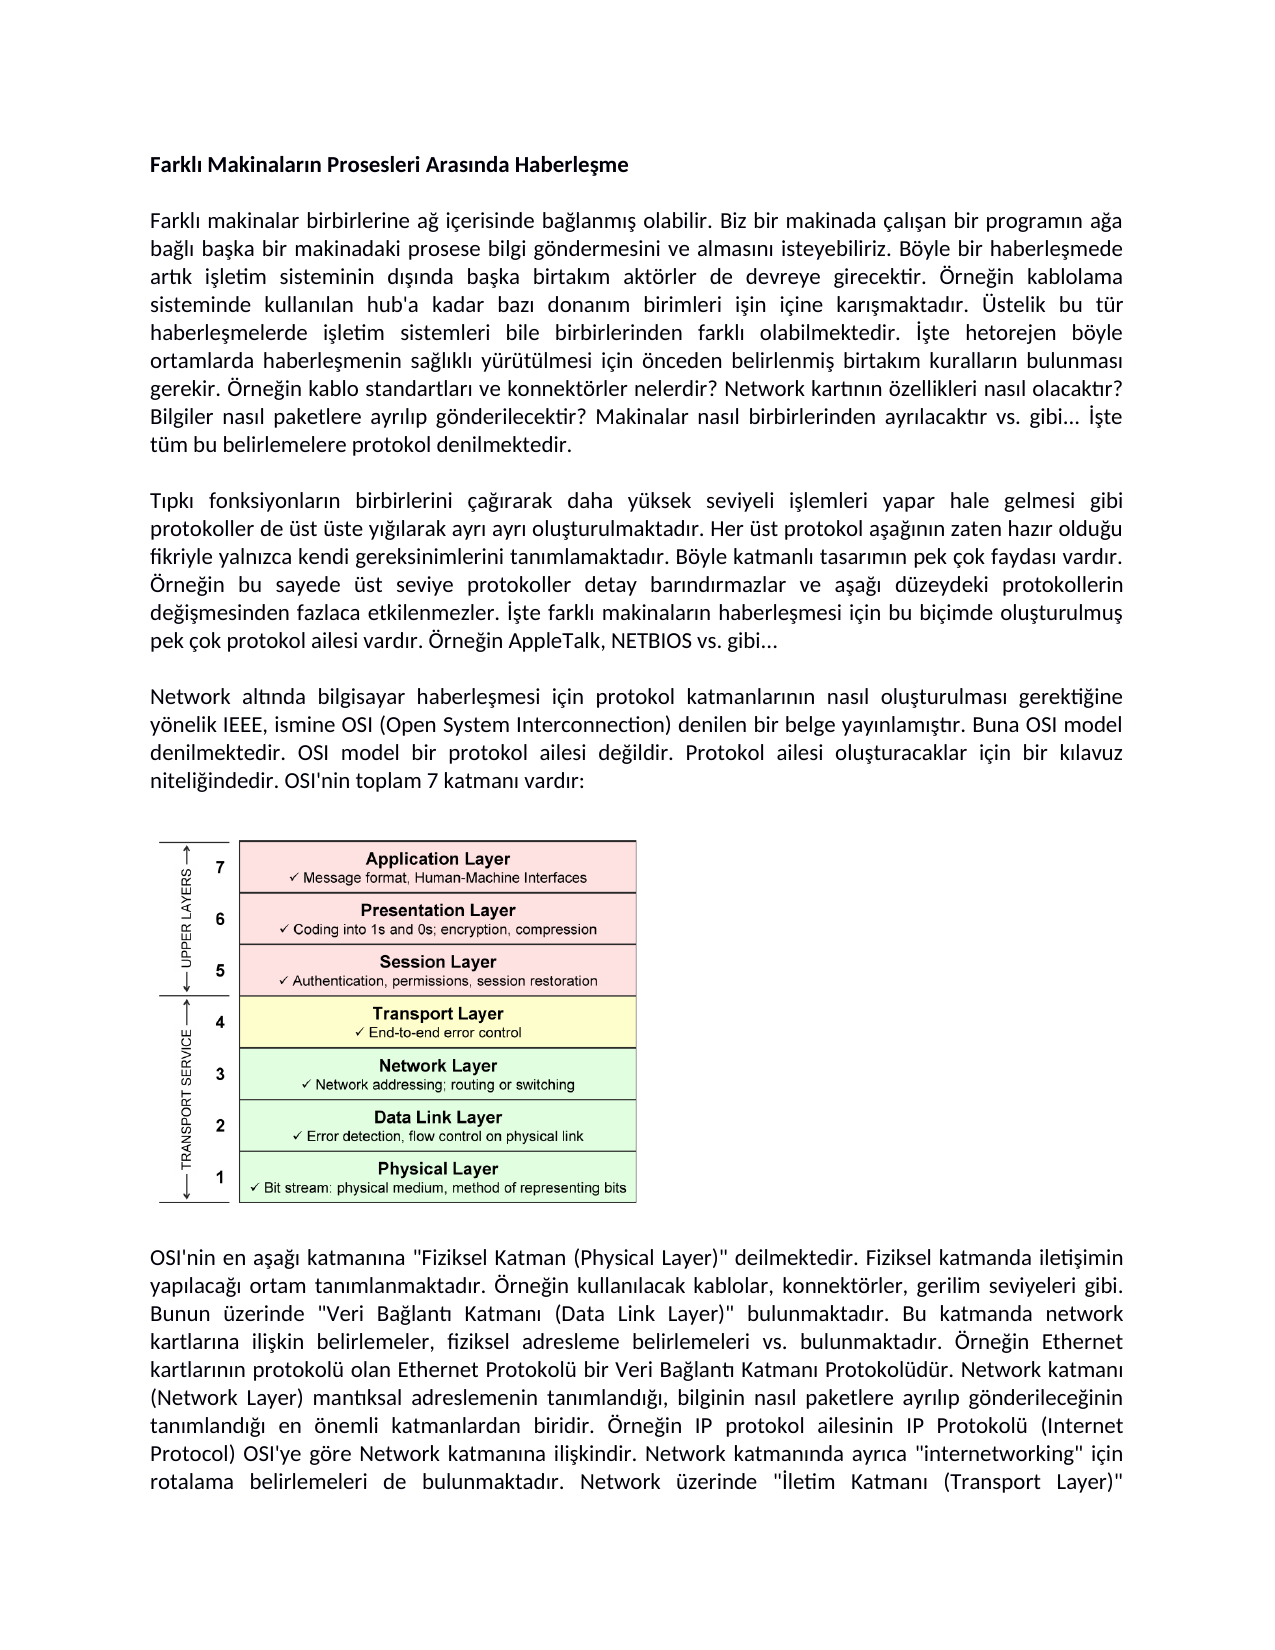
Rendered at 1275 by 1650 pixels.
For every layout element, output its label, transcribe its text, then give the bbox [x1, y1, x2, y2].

text Network altında bilgisayar haberleşmesi için protokol katmanlarının nasıl oluşturulması gerektiğine yönelik IEEE, ismine OSI (Open System Interconnection) denilen bir belge yayınlamıştır. Buna OSI model denilmektedir. OSI model bir protokol ailesi değildir. Protokol ailesi oluşturacaklar için bir kılavuz niteliğindedir. OSI'nin toplam 7 katmanı vardır: [150, 682, 1125, 794]
text Farklı makinalar birbirlerine ağ içerisinde bağlanmış olabilir. Biz bir makinada çalışan bir programın ağa bağlı başka bir makinadaki prosese bilgi göndermesini ve almasını isteyebiliriz. Böyle bir haberleşmede artık işletim sisteminin dışında başka birtakım aktörler de devreye girecektir. Örneğin kablolama sisteminde kullanılan hub'a kadar bazı donanım birimleri işin içine karışmaktadır. Üstelik bu tür haberleşmelerde işletim sistemleri bile birbirlerinden farklı olabilmektedir. İşte hetorejen böyle ortamlarda haberleşmenin sağlıklı yürütülmesi için önceden belirlenmiş birtakım kuralların bulunması gerekir. Örneğin kablo standartları ve konnektörler nelerdir? Network kartının özellikleri nasıl olacaktır? Bilgiler nasıl paketlere ayrılıp gönderilecektir? Makinalar nasıl birbirlerinden ayrılacaktır vs. gibi... İşte tüm bu belirlemelere protokol denilmektedir. [150, 206, 1125, 458]
text Farklı Makinaların Prosesleri Arasında Haberleşme [150, 150, 1125, 178]
text Tıpkı fonksiyonların birbirlerini çağırarak daha yüksek seviyeli işlemleri yapar hale gelmesi gibi protokoller de üst üste yığılarak ayrı ayrı oluşturulmaktadır. Her üst protokol aşağının zaten hazır olduğu fikriyle yalnızca kendi gereksinimlerini tanımlamaktadır. Böyle katmanlı tasarımın pek çok faydası vardır. Örneğin bu sayede üst seviye protokoller detay barındırmazlar ve aşağı düzeydeki protokollerin değişmesinden fazlaca etkilenmezler. İşte farklı makinaların haberleşmesi için bu biçimde oluşturulmuş pek çok protokol ailesi vardır. Örneğin AppleTalk, NETBIOS vs. gibi... [150, 486, 1125, 654]
picture [158, 840, 637, 1203]
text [150, 1243, 1125, 1495]
